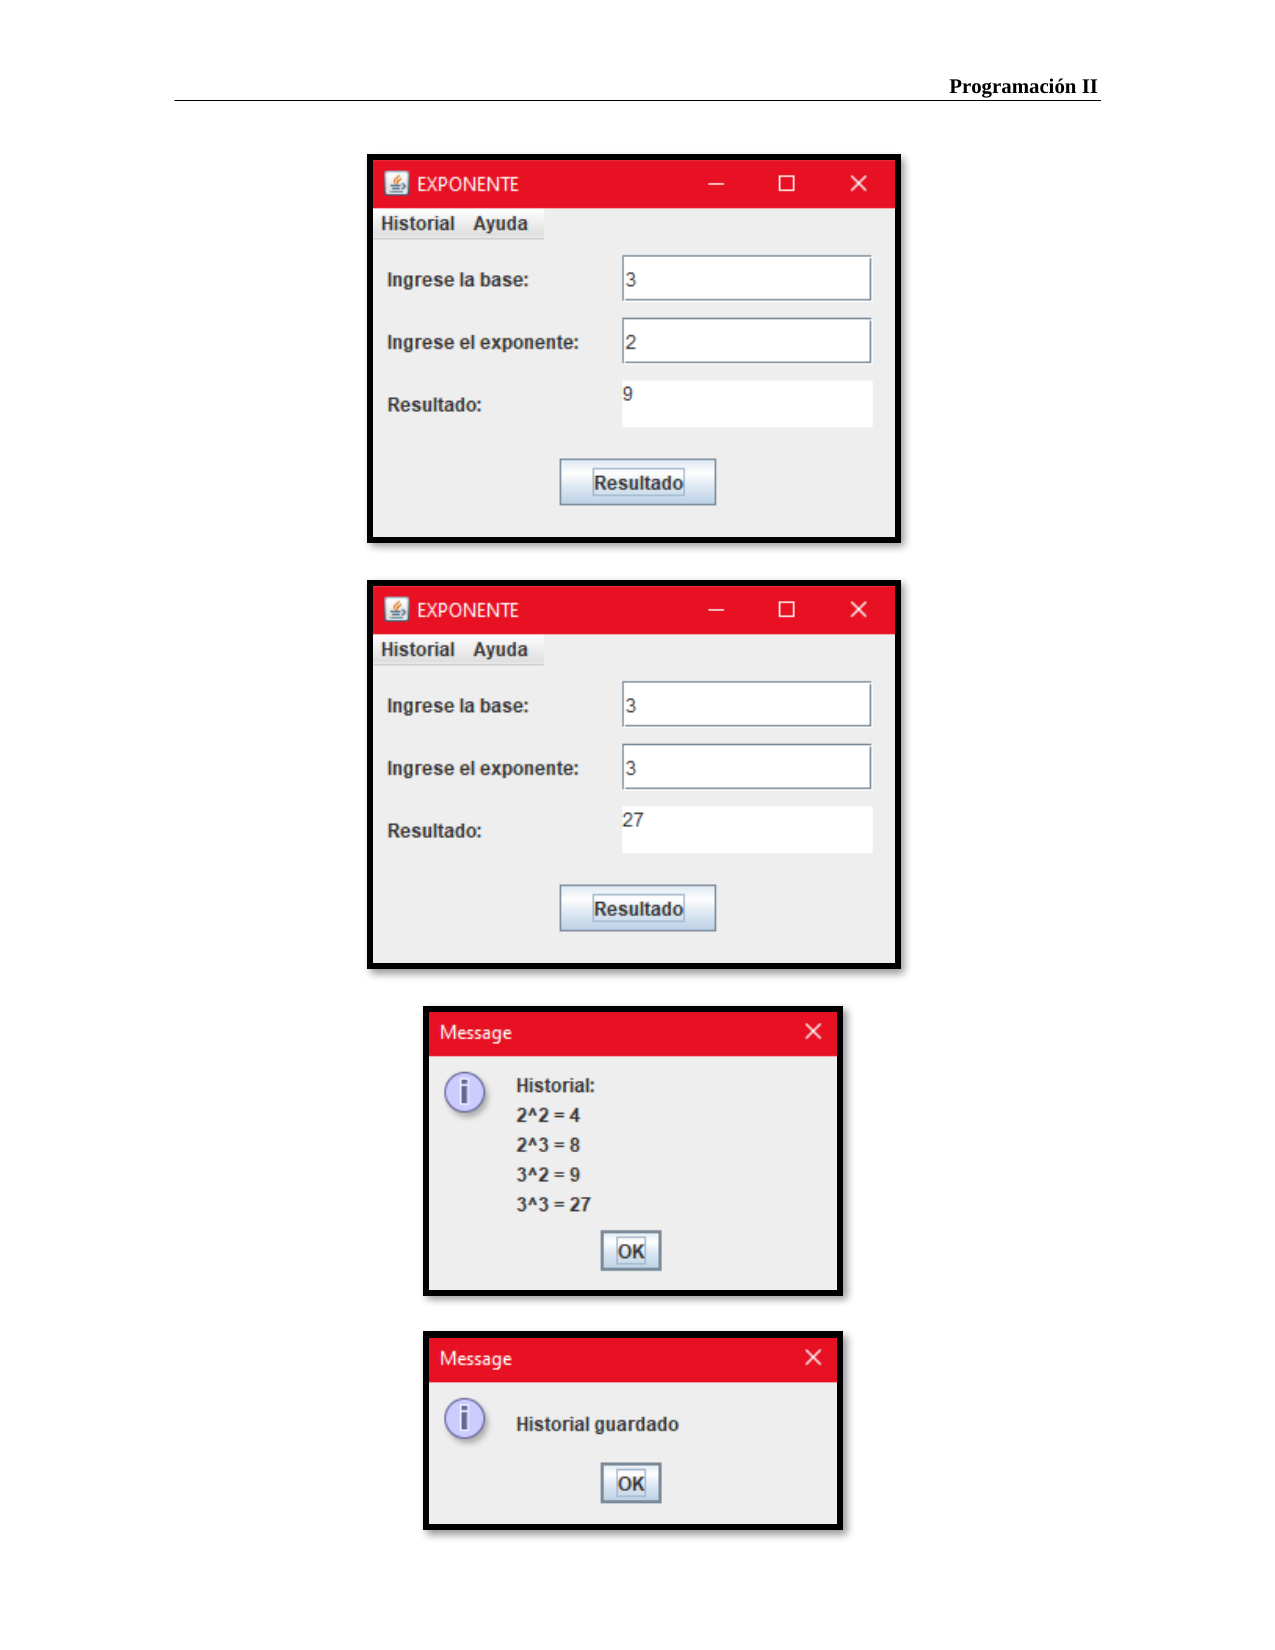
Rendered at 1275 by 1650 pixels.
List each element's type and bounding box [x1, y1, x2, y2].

picture [373, 586, 895, 963]
picture [429, 1338, 837, 1524]
picture [429, 1012, 837, 1290]
picture [373, 160, 895, 537]
